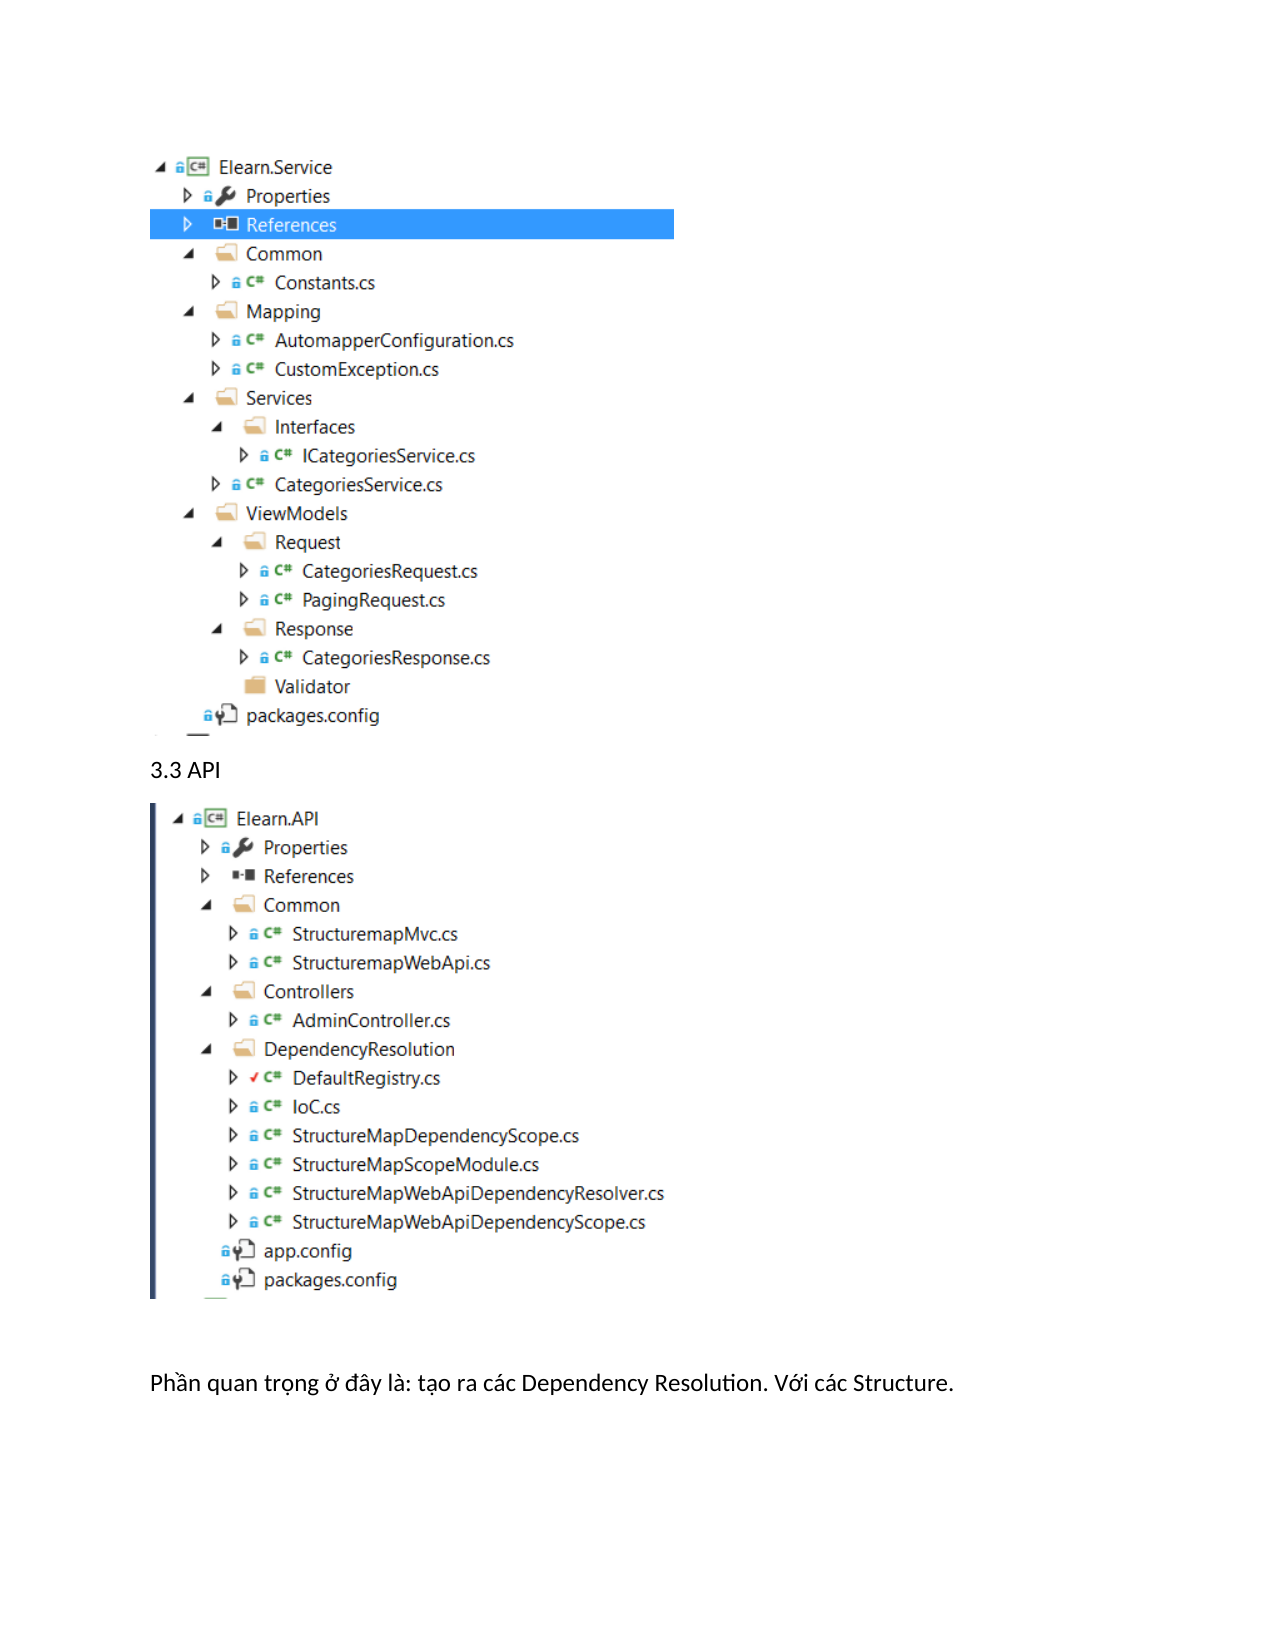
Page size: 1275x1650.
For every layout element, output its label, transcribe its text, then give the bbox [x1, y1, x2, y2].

text Phần quan trọng ở đây là: tạo ra các Dependency Resolution. Với các Structure. [150, 1367, 1125, 1398]
picture [150, 803, 718, 1299]
text 3.3 API [150, 754, 1125, 784]
picture [150, 150, 674, 736]
